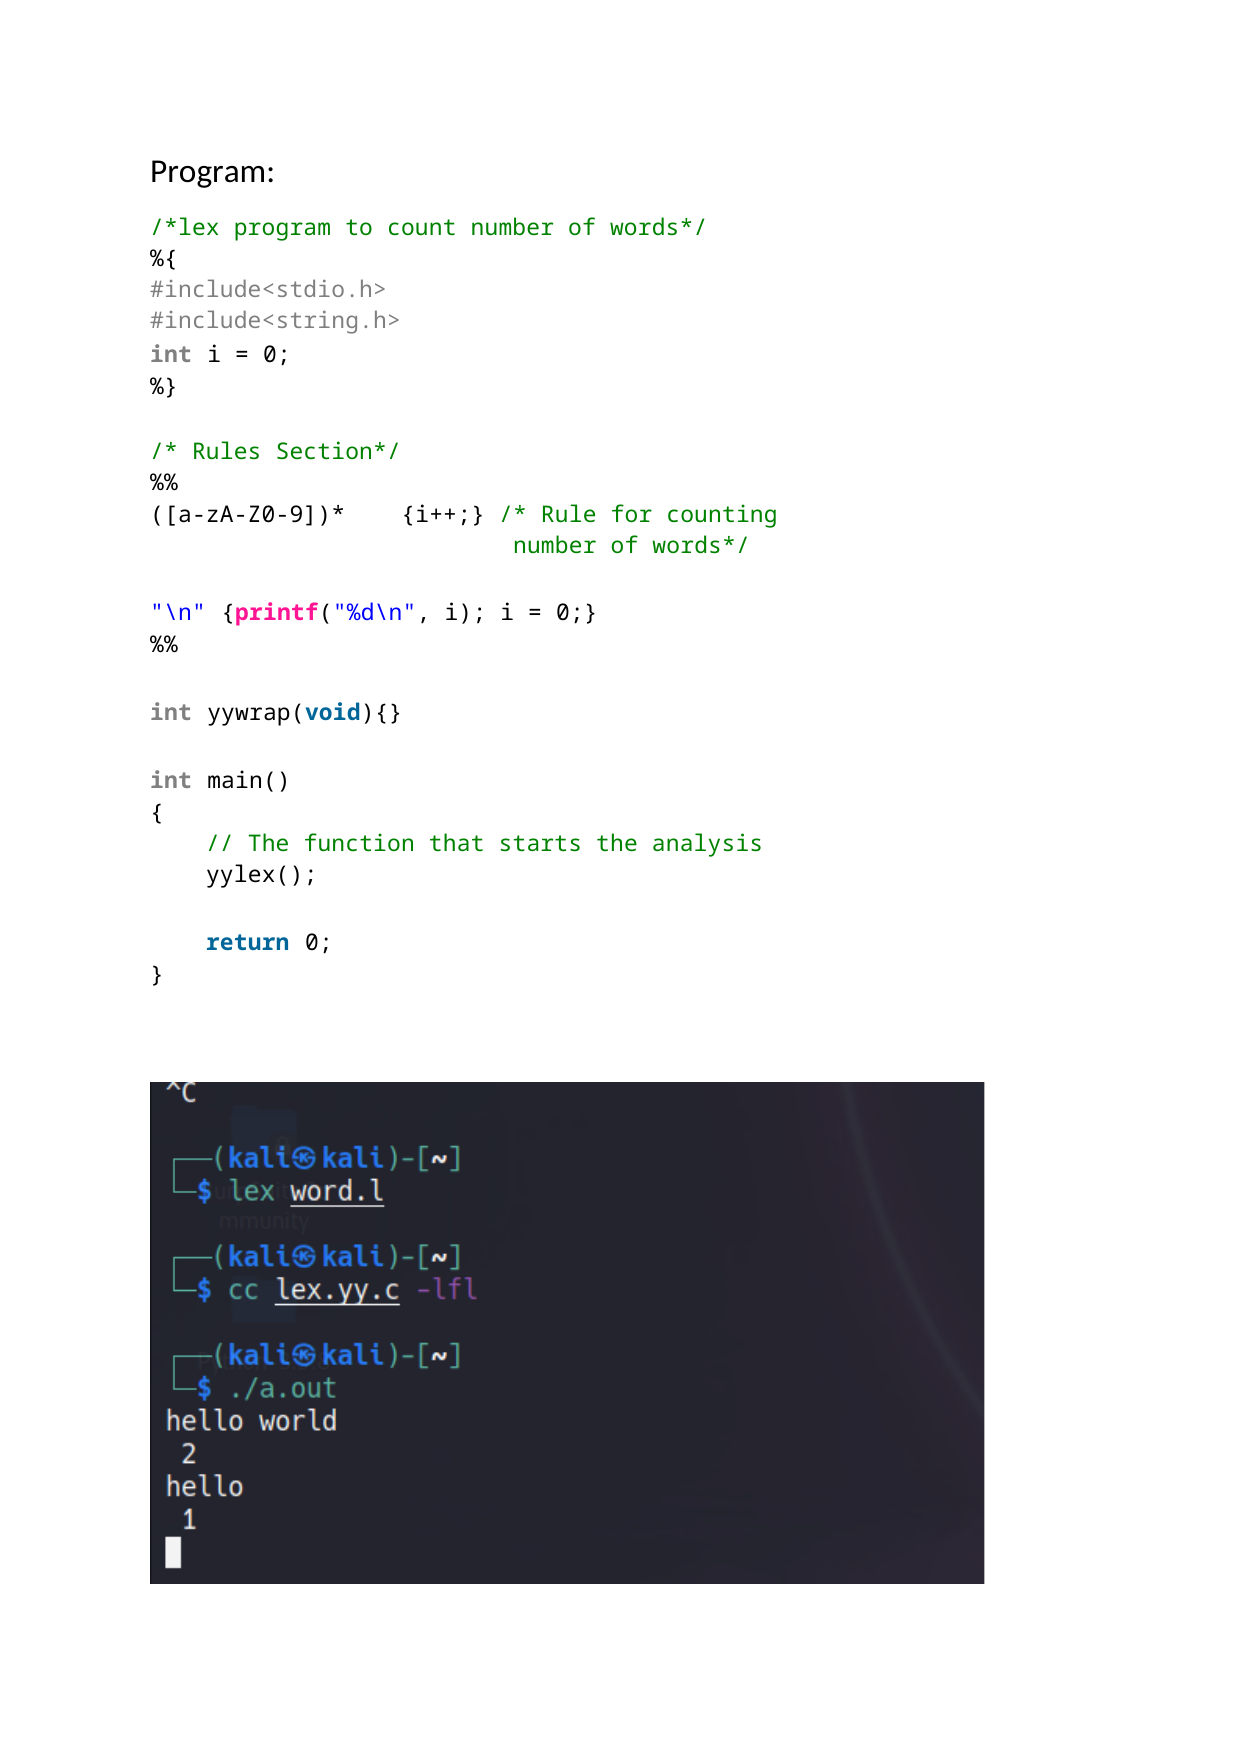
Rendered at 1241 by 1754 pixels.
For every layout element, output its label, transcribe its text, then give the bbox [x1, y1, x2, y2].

text int main() [150, 762, 1090, 796]
text int i = 0; [150, 336, 1090, 370]
text { [150, 796, 1090, 827]
text yylex(); [150, 858, 1090, 889]
text int yywrap(void){} [150, 693, 1090, 727]
text #include<stdio.h> [150, 273, 1090, 304]
text number of words*/ [150, 529, 1090, 560]
picture [150, 1082, 985, 1584]
text ([a-zA-Z0-9])* {i++;} /* Rule for counting [150, 497, 1090, 529]
text /*lex program to count number of words*/ [150, 211, 1090, 242]
text return 0; [150, 923, 1090, 957]
text #include<string.h> [150, 304, 1090, 336]
text %% [150, 466, 1090, 497]
text } [150, 957, 1090, 989]
text %{ [150, 242, 1090, 273]
text // The function that starts the analysis [150, 827, 1090, 858]
text /* Rules Section*/ [150, 435, 1090, 466]
text "\n" {printf("%d\n", i); i = 0;} [150, 594, 1090, 628]
text %} [150, 370, 1090, 401]
text Program: [150, 150, 1090, 191]
text %% [150, 628, 1090, 659]
